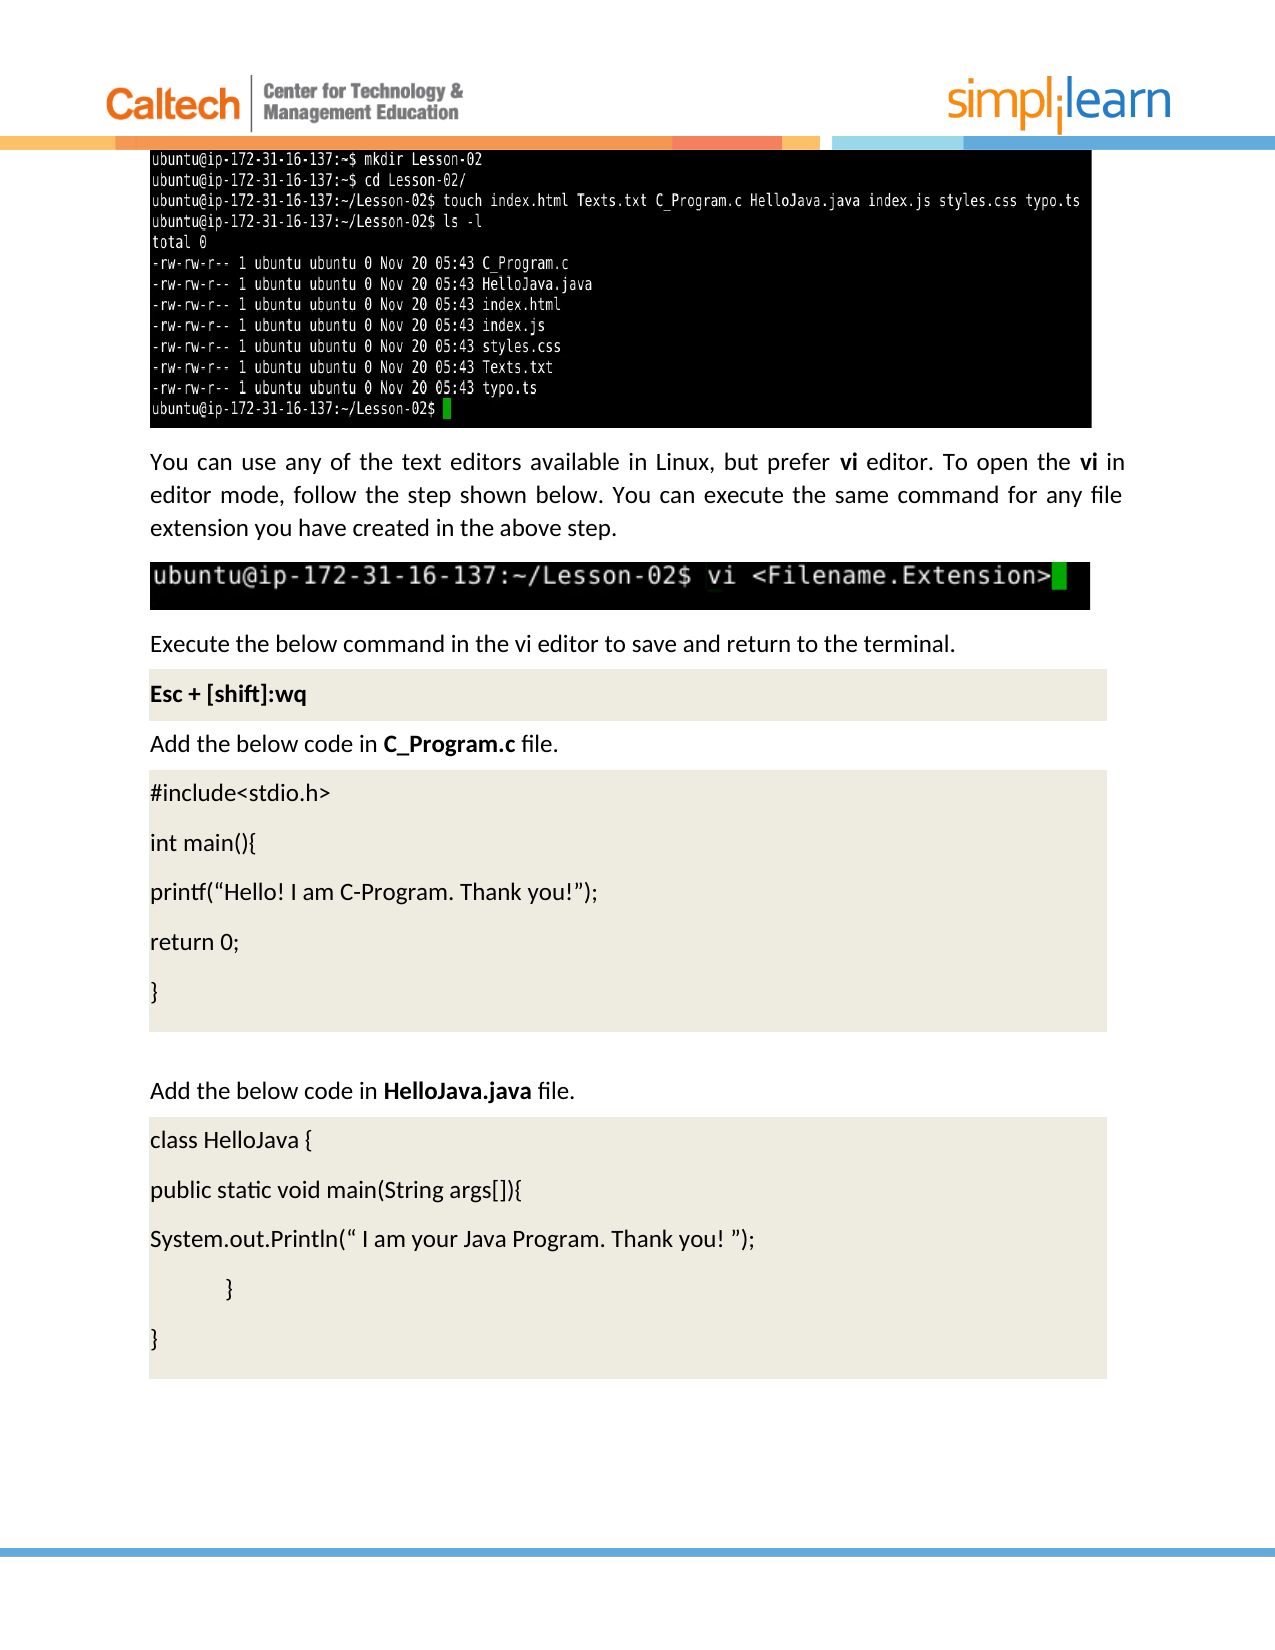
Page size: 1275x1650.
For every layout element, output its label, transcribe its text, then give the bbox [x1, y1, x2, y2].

text } [150, 1323, 1125, 1353]
text } [150, 1273, 1125, 1304]
text You can use any of the text editors available in Linux, but prefer vi editor. To open the vi in editor mode, follow the step shown below. You can execute the same command for any file extension you have created in the above step. [150, 447, 1125, 543]
picture [0, 1548, 1275, 1557]
text Execute the below command in the vi editor to save and return to the terminal. [150, 629, 1125, 659]
text #include<stdio.h> [150, 777, 1125, 808]
text Add the below code in HelloJava.java file. [150, 1075, 1125, 1105]
text Esc + [shift]:wq [150, 678, 1125, 709]
picture [0, 76, 1275, 428]
text printf(“Hello! I am C-Program. Thank you!”); [150, 877, 1125, 907]
text int main(){ [150, 827, 1125, 857]
text class HelloJava { [150, 1124, 1125, 1155]
text return 0; [150, 926, 1125, 957]
picture [106, 75, 464, 133]
text System.out.Println(“ I am your Java Program. Thank you! ”); [150, 1224, 1125, 1254]
text } [150, 976, 1125, 1006]
text public static void main(String args[]){ [150, 1174, 1125, 1204]
picture [150, 562, 1091, 610]
text Add the below code in C_Program.c file. [150, 728, 1125, 758]
